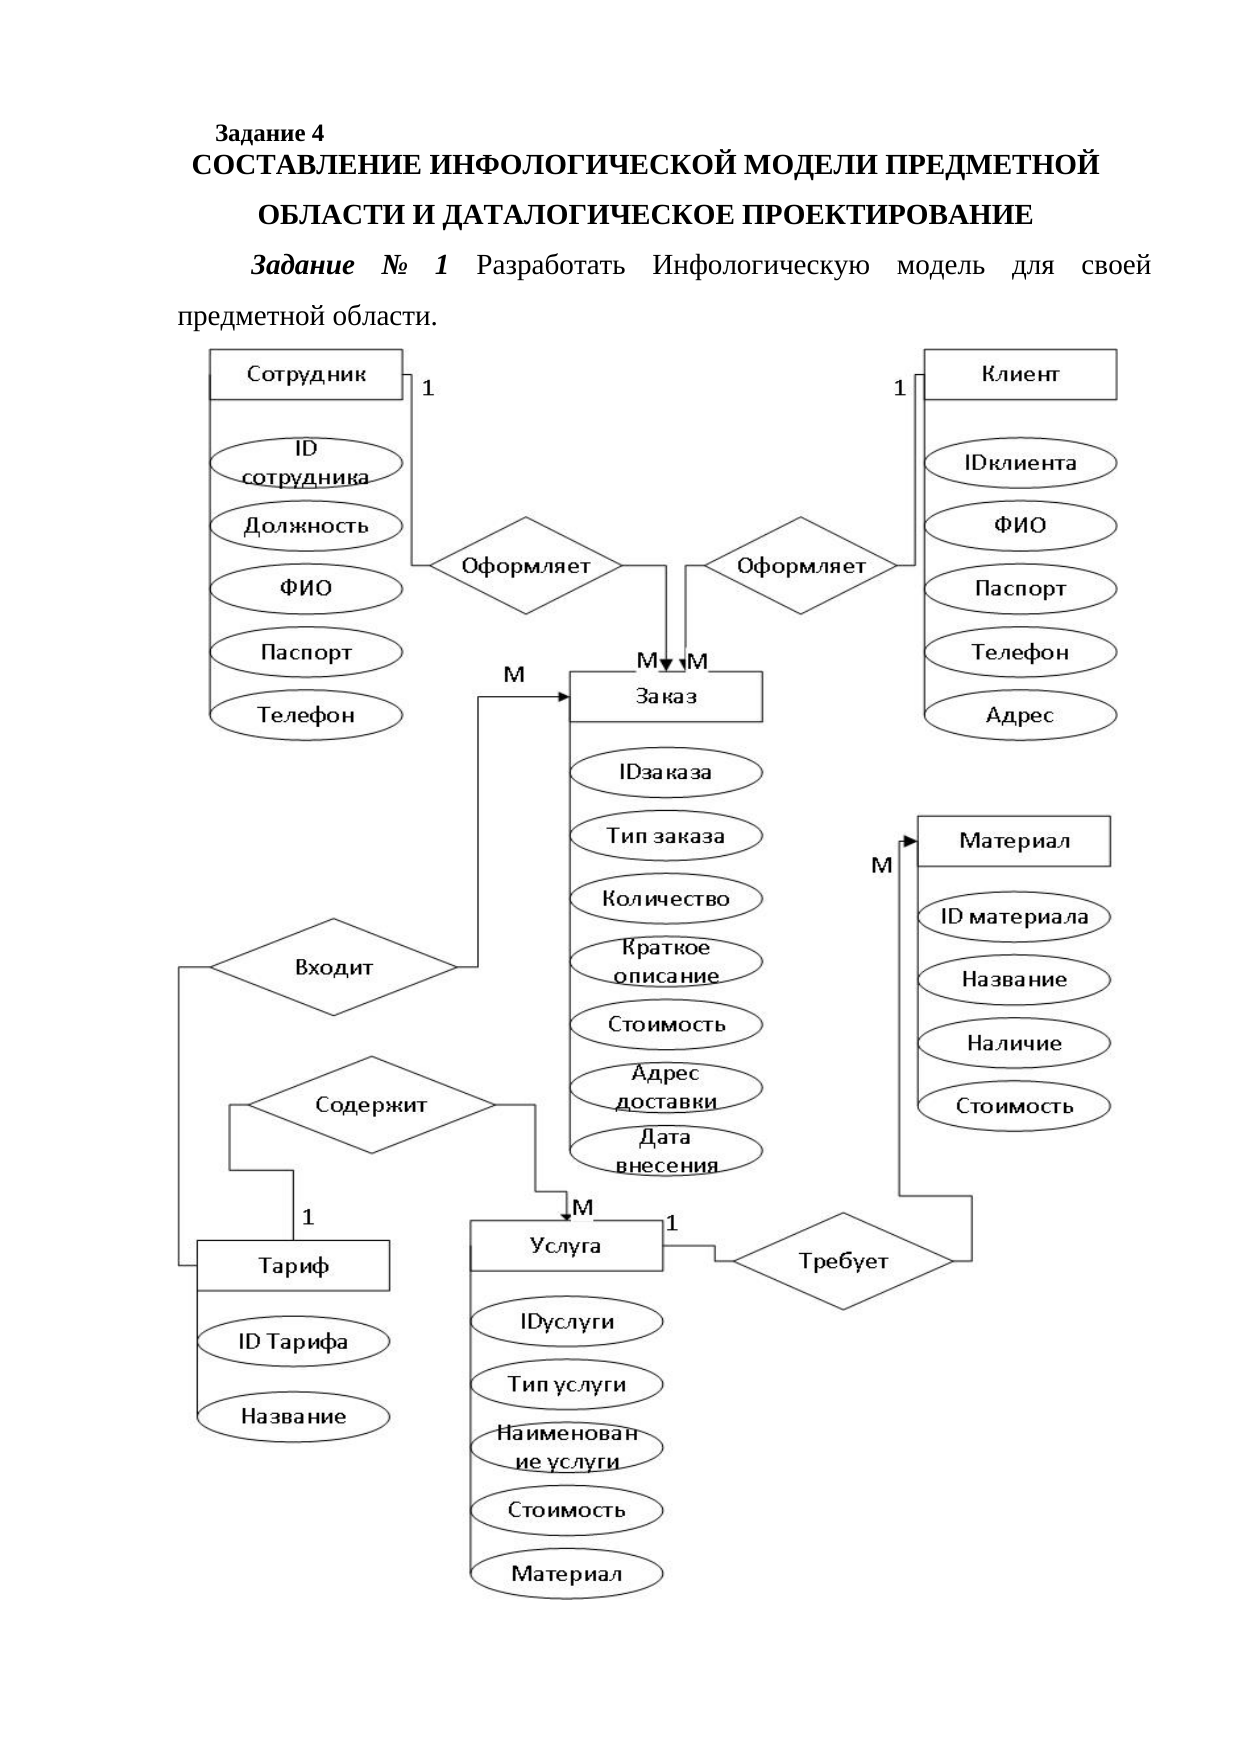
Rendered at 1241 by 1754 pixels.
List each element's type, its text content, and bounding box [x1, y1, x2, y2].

text Задание № 1 Разработать Инфологическую модель для своей предметной области. [177, 247, 1152, 331]
text Задание 4 [215, 118, 1152, 147]
text СОСТАВЛЕНИЕ ИНФОЛОГИЧЕСКОЙ МОДЕЛИ ПРЕДМЕТНОЙ ОБЛАСТИ И ДАТАЛОГИЧЕСКОЕ ПРОЕКТИРОВАНИЕ [140, 147, 1152, 231]
picture [177, 348, 1118, 1600]
